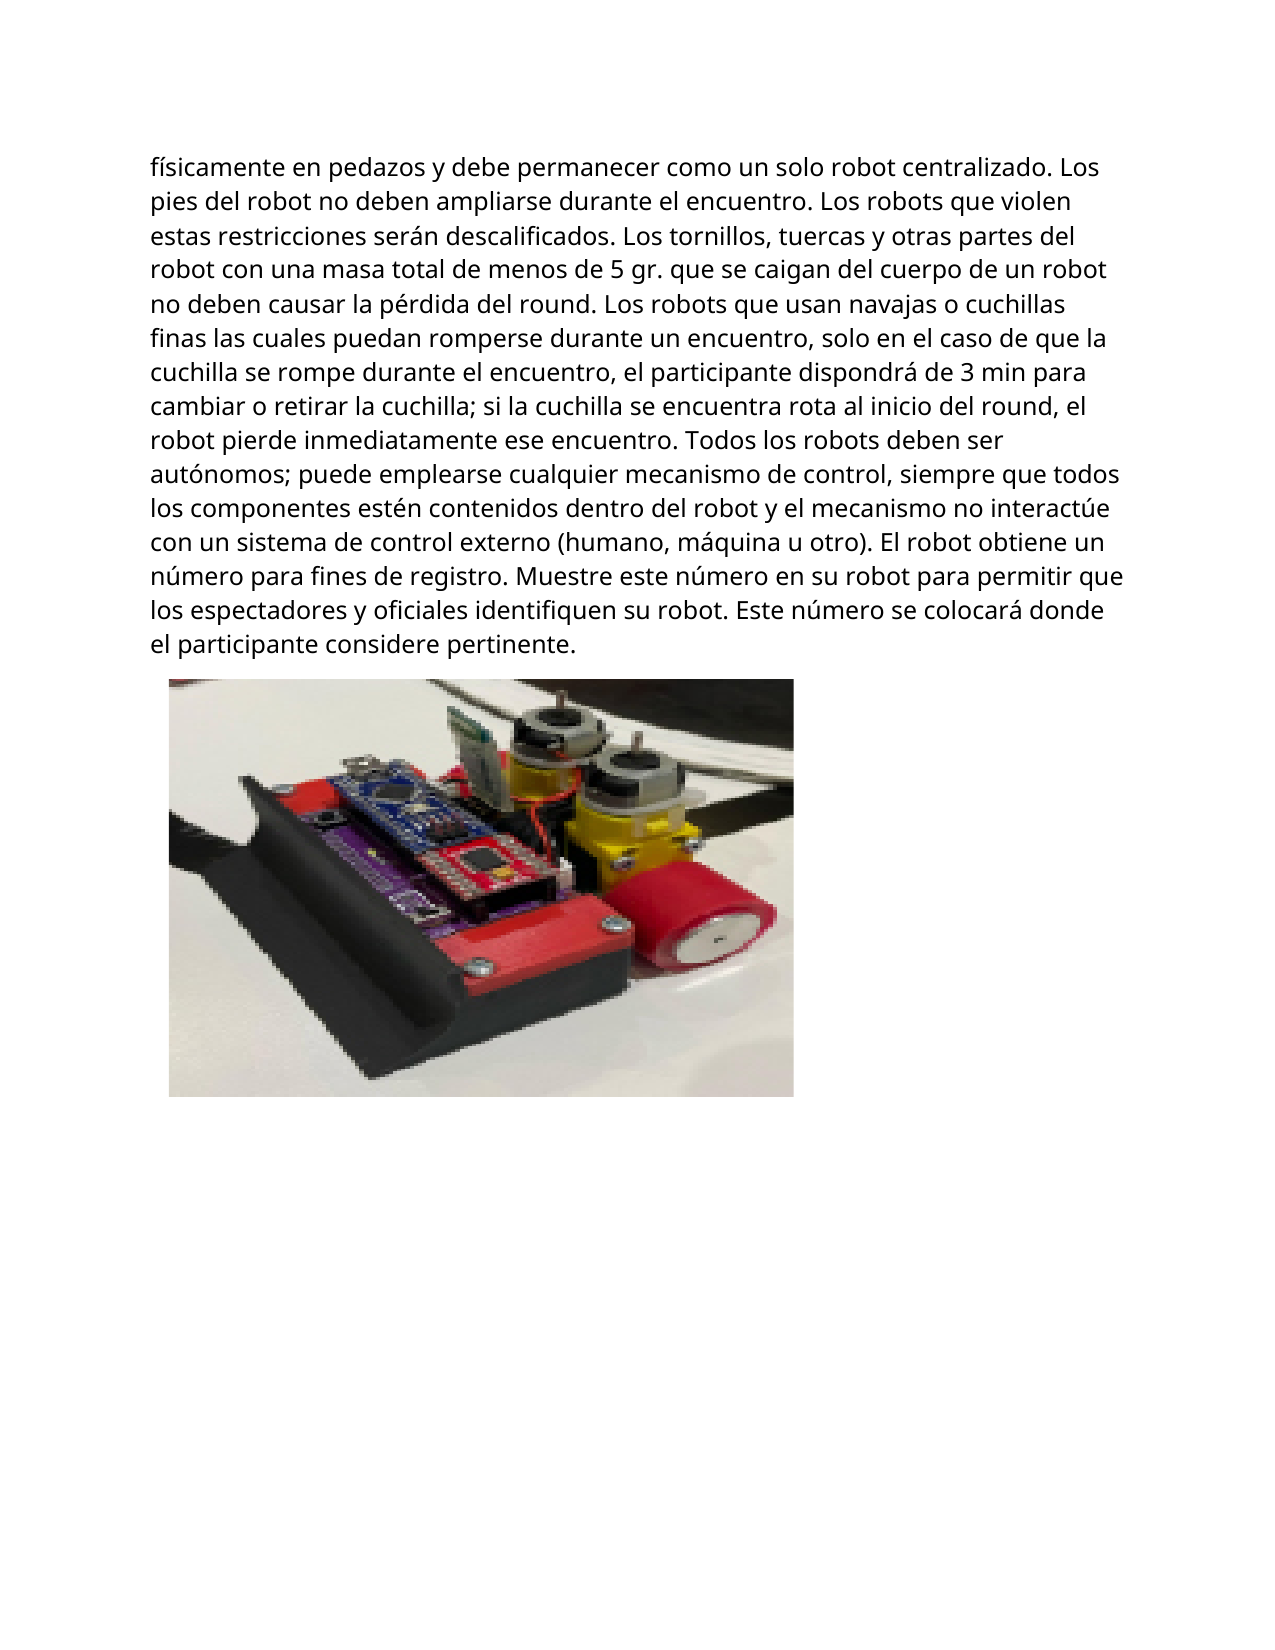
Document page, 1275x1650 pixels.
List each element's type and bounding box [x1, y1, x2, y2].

text [150, 150, 1125, 661]
picture [168, 679, 794, 1097]
